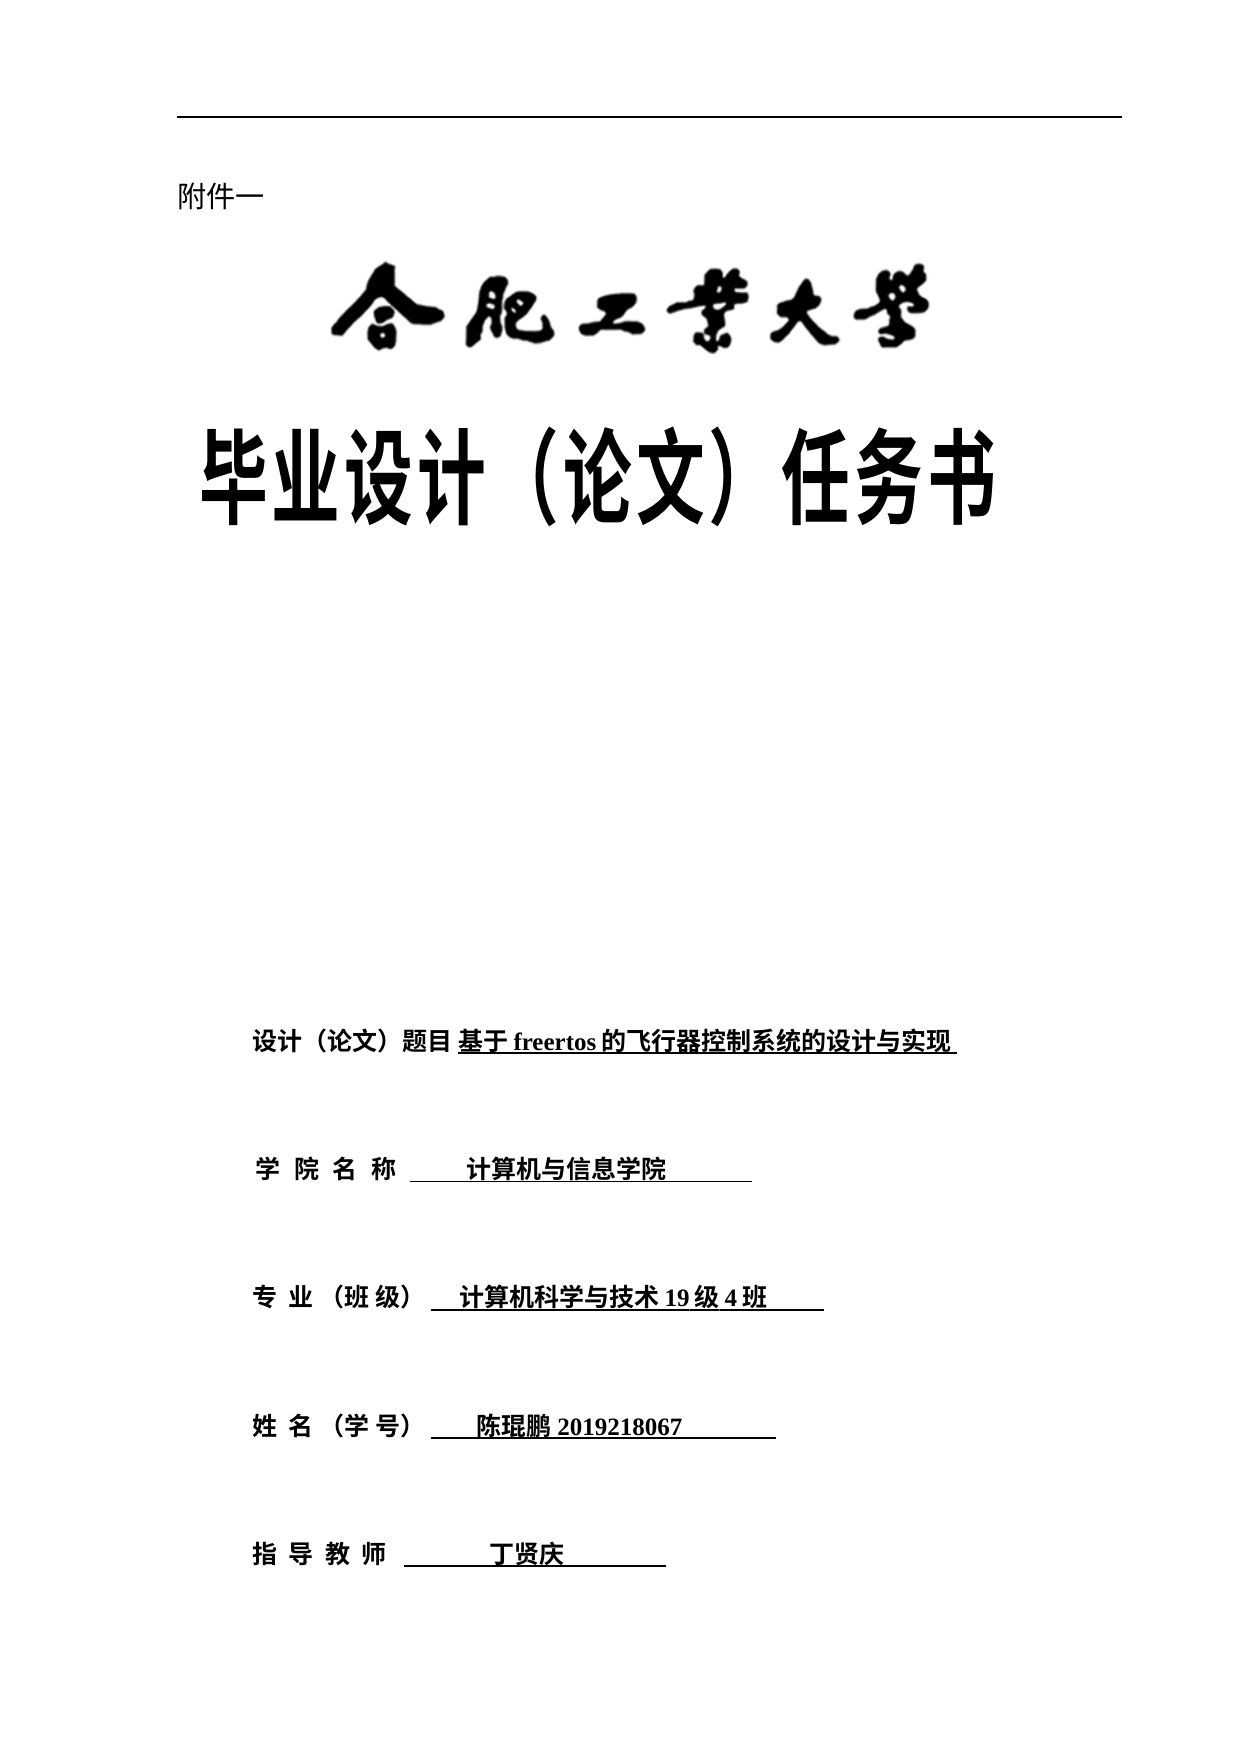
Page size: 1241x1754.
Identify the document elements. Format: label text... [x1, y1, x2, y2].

text 指 导 教 师 丁贤庆 [177, 1520, 1122, 1585]
text 学院名称 计算机与信息学院 [177, 1135, 1114, 1200]
picture [330, 258, 931, 354]
text 毕业设计（论文）任务书 [177, 389, 1122, 552]
text 附件一 [177, 162, 1122, 227]
text 专 业 （班 级） 计算机科学与技术19级4班 [177, 1263, 1122, 1328]
text 姓 名 （学 号） 陈琨鹏 2019218067 [177, 1392, 1122, 1457]
text 设计（论文）题目 基于freertos的飞行器控制系统的设计与实现 [177, 1007, 1122, 1072]
